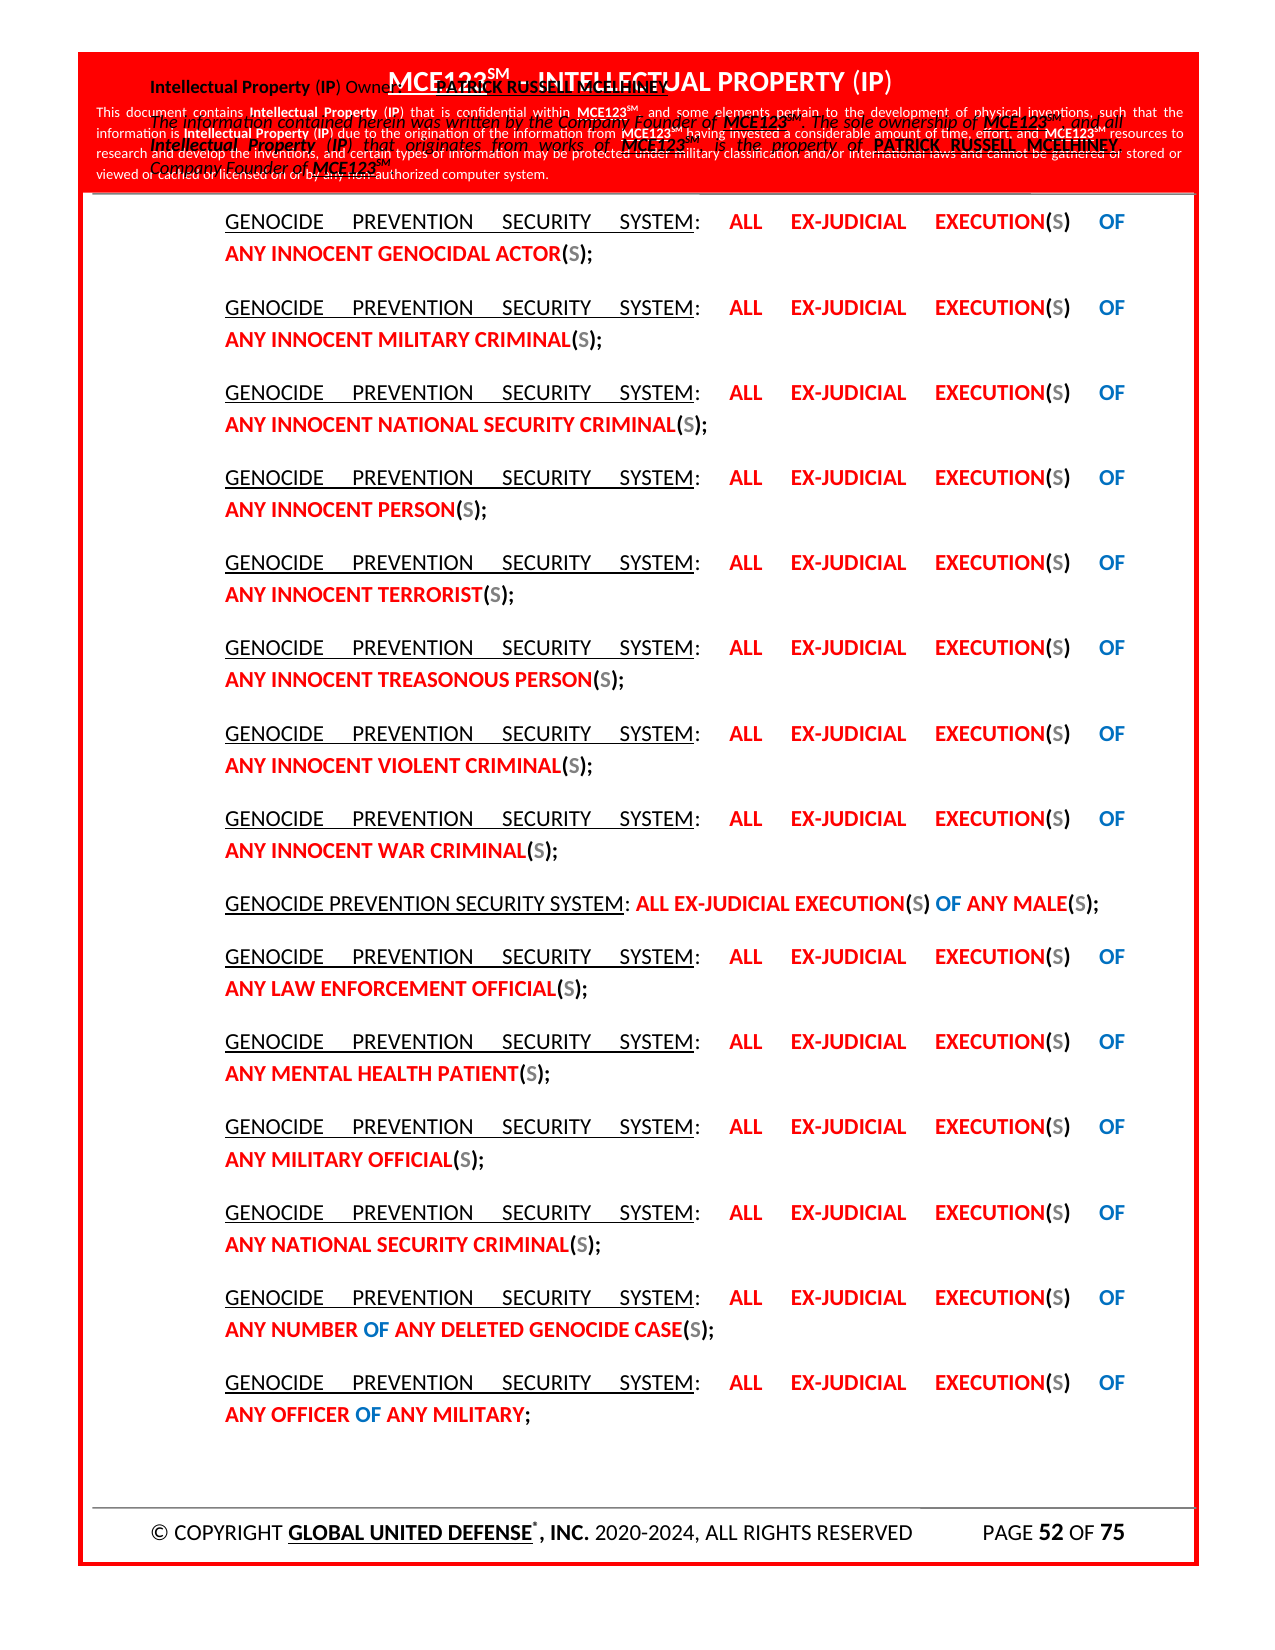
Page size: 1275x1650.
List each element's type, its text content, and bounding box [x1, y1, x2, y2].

text GENOCIDE PREVENTION SECURITY SYSTEM: ALL EX-JUDICIAL EXECUTION(S) OF ANY MENTAL HEALTH PATIENT(S); [225, 1027, 1125, 1087]
text GENOCIDE PREVENTION SECURITY SYSTEM: ALL EX-JUDICIAL EXECUTION(S) OF ANY INNOCENT MILITARY CRIMINAL(S); [225, 293, 1125, 353]
text GENOCIDE PREVENTION SECURITY SYSTEM: ALL EX-JUDICIAL EXECUTION(S) OF ANY MILITARY OFFICIAL(S); [225, 1112, 1125, 1173]
text GENOCIDE PREVENTION SECURITY SYSTEM: ALL EX-JUDICIAL EXECUTION(S) OF ANY NUMBER OF ANY DELETED GENOCIDE CASE(S); [225, 1283, 1125, 1343]
text GENOCIDE PREVENTION SECURITY SYSTEM: ALL EX-JUDICIAL EXECUTION(S) OF ANY INNOCENT TREASONOUS PERSON(S); [225, 633, 1125, 694]
text GENOCIDE PREVENTION SECURITY SYSTEM: ALL EX-JUDICIAL EXECUTION(S) OF ANY INNOCENT NATIONAL SECURITY CRIMINAL(S); [225, 378, 1125, 438]
text GENOCIDE PREVENTION SECURITY SYSTEM: ALL EX-JUDICIAL EXECUTION(S) OF ANY INNOCENT TERRORIST(S); [225, 548, 1125, 608]
text GENOCIDE PREVENTION SECURITY SYSTEM: ALL EX-JUDICIAL EXECUTION(S) OF ANY INNOCENT WAR CRIMINAL(S); [225, 804, 1125, 864]
text GENOCIDE PREVENTION SECURITY SYSTEM: ALL EX-JUDICIAL EXECUTION(S) OF ANY INNOCENT GENOCIDAL ACTOR(S); [225, 207, 1125, 268]
text GENOCIDE PREVENTION SECURITY SYSTEM: ALL EX-JUDICIAL EXECUTION(S) OF ANY LAW ENFORCEMENT OFFICIAL(S); [225, 942, 1125, 1002]
text GENOCIDE PREVENTION SECURITY SYSTEM: ALL EX-JUDICIAL EXECUTION(S) OF ANY INNOCENT VIOLENT CRIMINAL(S); [225, 719, 1125, 779]
text GENOCIDE PREVENTION SECURITY SYSTEM: ALL EX-JUDICIAL EXECUTION(S) OF ANY MALE(S); [225, 889, 1125, 917]
text GENOCIDE PREVENTION SECURITY SYSTEM: ALL EX-JUDICIAL EXECUTION(S) OF ANY INNOCENT PERSON(S); [225, 463, 1125, 523]
text GENOCIDE PREVENTION SECURITY SYSTEM: ALL EX-JUDICIAL EXECUTION(S) OF ANY NATIONAL SECURITY CRIMINAL(S); [225, 1198, 1125, 1258]
text GENOCIDE PREVENTION SECURITY SYSTEM: ALL EX-JUDICIAL EXECUTION(S) OF ANY OFFICER OF ANY MILITARY; [225, 1368, 1125, 1428]
